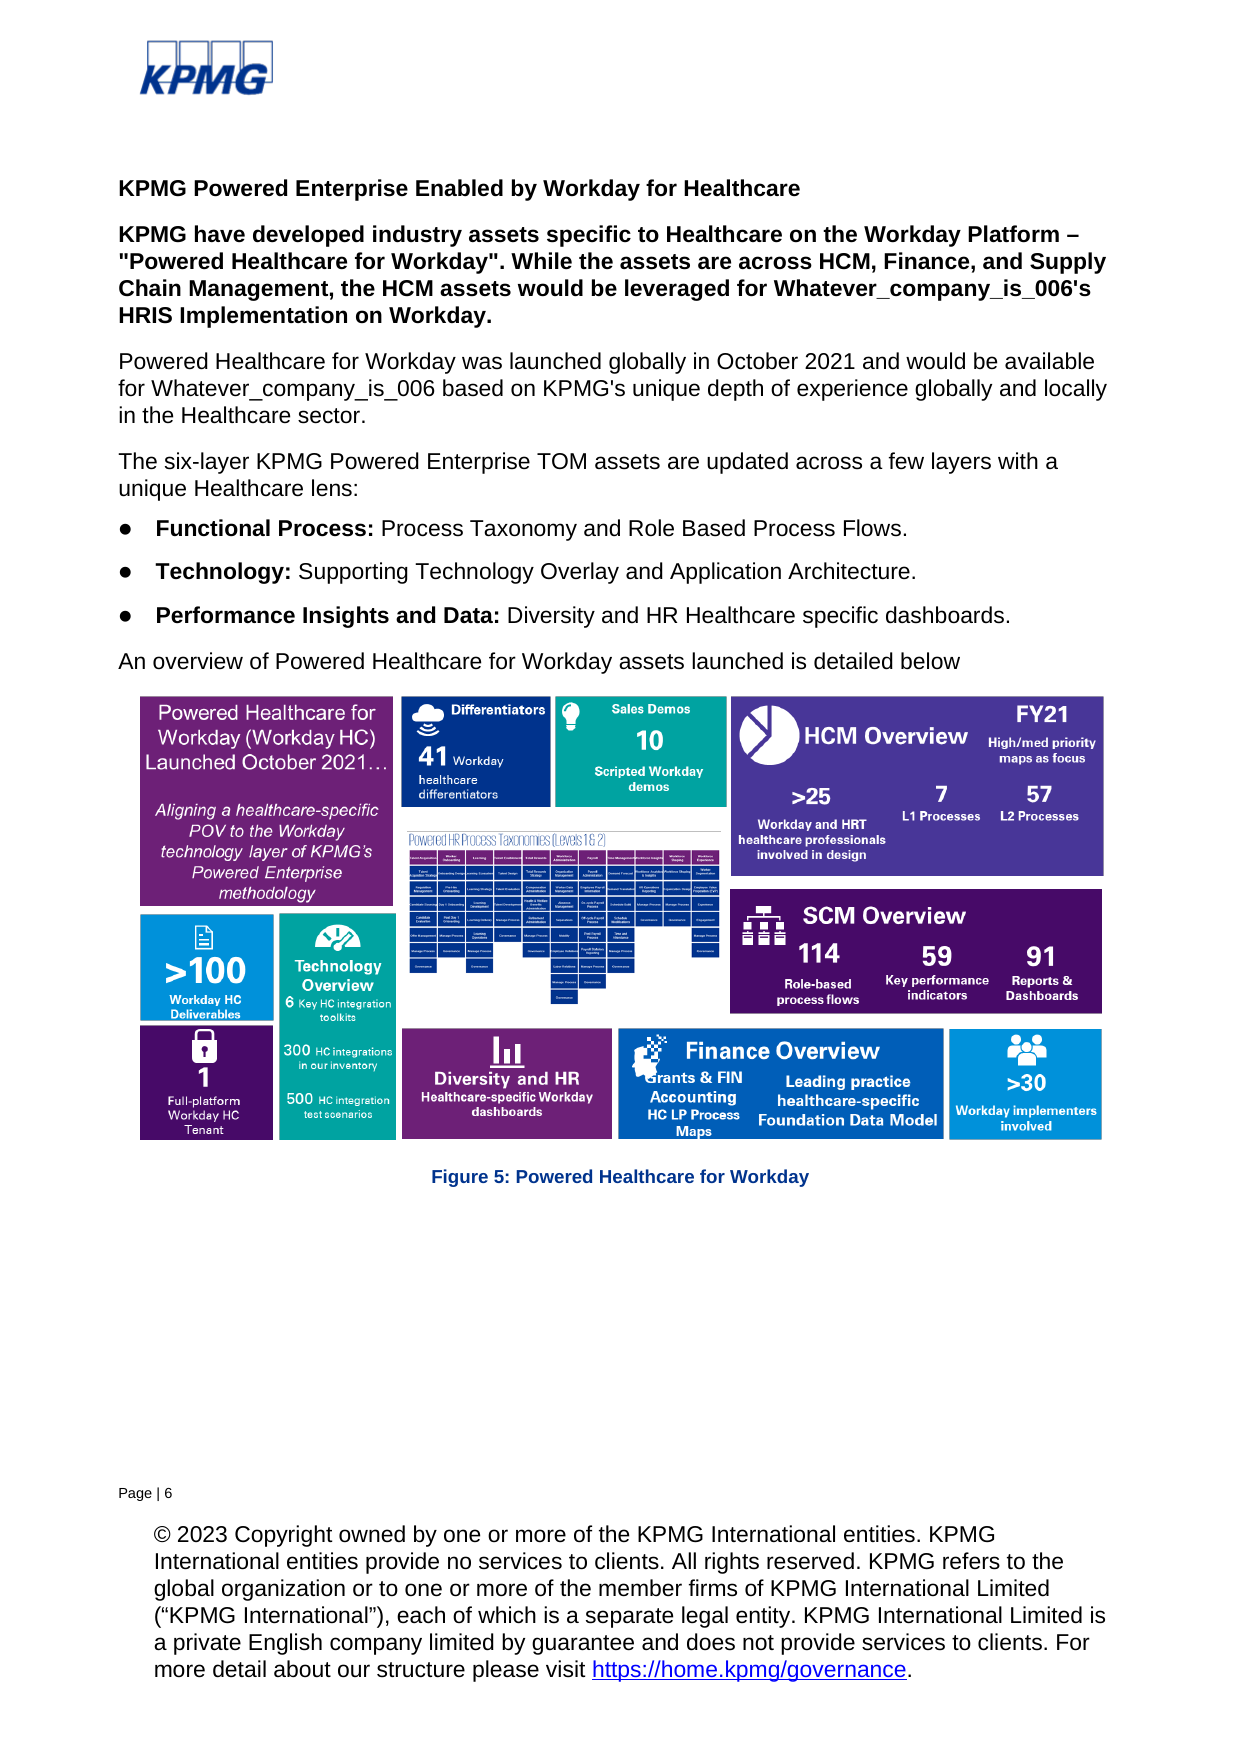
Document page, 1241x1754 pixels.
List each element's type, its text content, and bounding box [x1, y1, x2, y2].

picture [132, 693, 1108, 1148]
text Powered Healthcare for Workday was launched globally in October 2021 and would be available for Whatever_company_is_006 based on KPMG's unique depth of experience globally and locally in the Healthcare sector. [118, 347, 1122, 428]
list Technology: Supporting Technology Overlay and Application Architecture. [118, 558, 1122, 585]
list Performance Insights and Data: Diversity and HR Healthcare specific dashboards. [118, 601, 1122, 628]
text An overview of Powered Healthcare for Workday assets launched is detailed below [118, 647, 1122, 674]
list Functional Process: Process Taxonomy and Role Based Process Flows. [118, 514, 1122, 541]
picture [118, 0, 302, 136]
text KPMG Powered Enterprise Enabled by Workday for Healthcare [118, 174, 1122, 201]
text KPMG have developed industry assets specific to Healthcare on the Workday Platform – "Powered Healthcare for Workday". While the assets are across HCM, Finance, and Supply Chain Management, the HCM assets would be leveraged for Whatever_company_is_006's HRIS Implementation on Workday. [118, 220, 1122, 328]
text The six-layer KPMG Powered Enterprise TOM assets are updated across a few layers with a unique Healthcare lens: [118, 447, 1122, 501]
